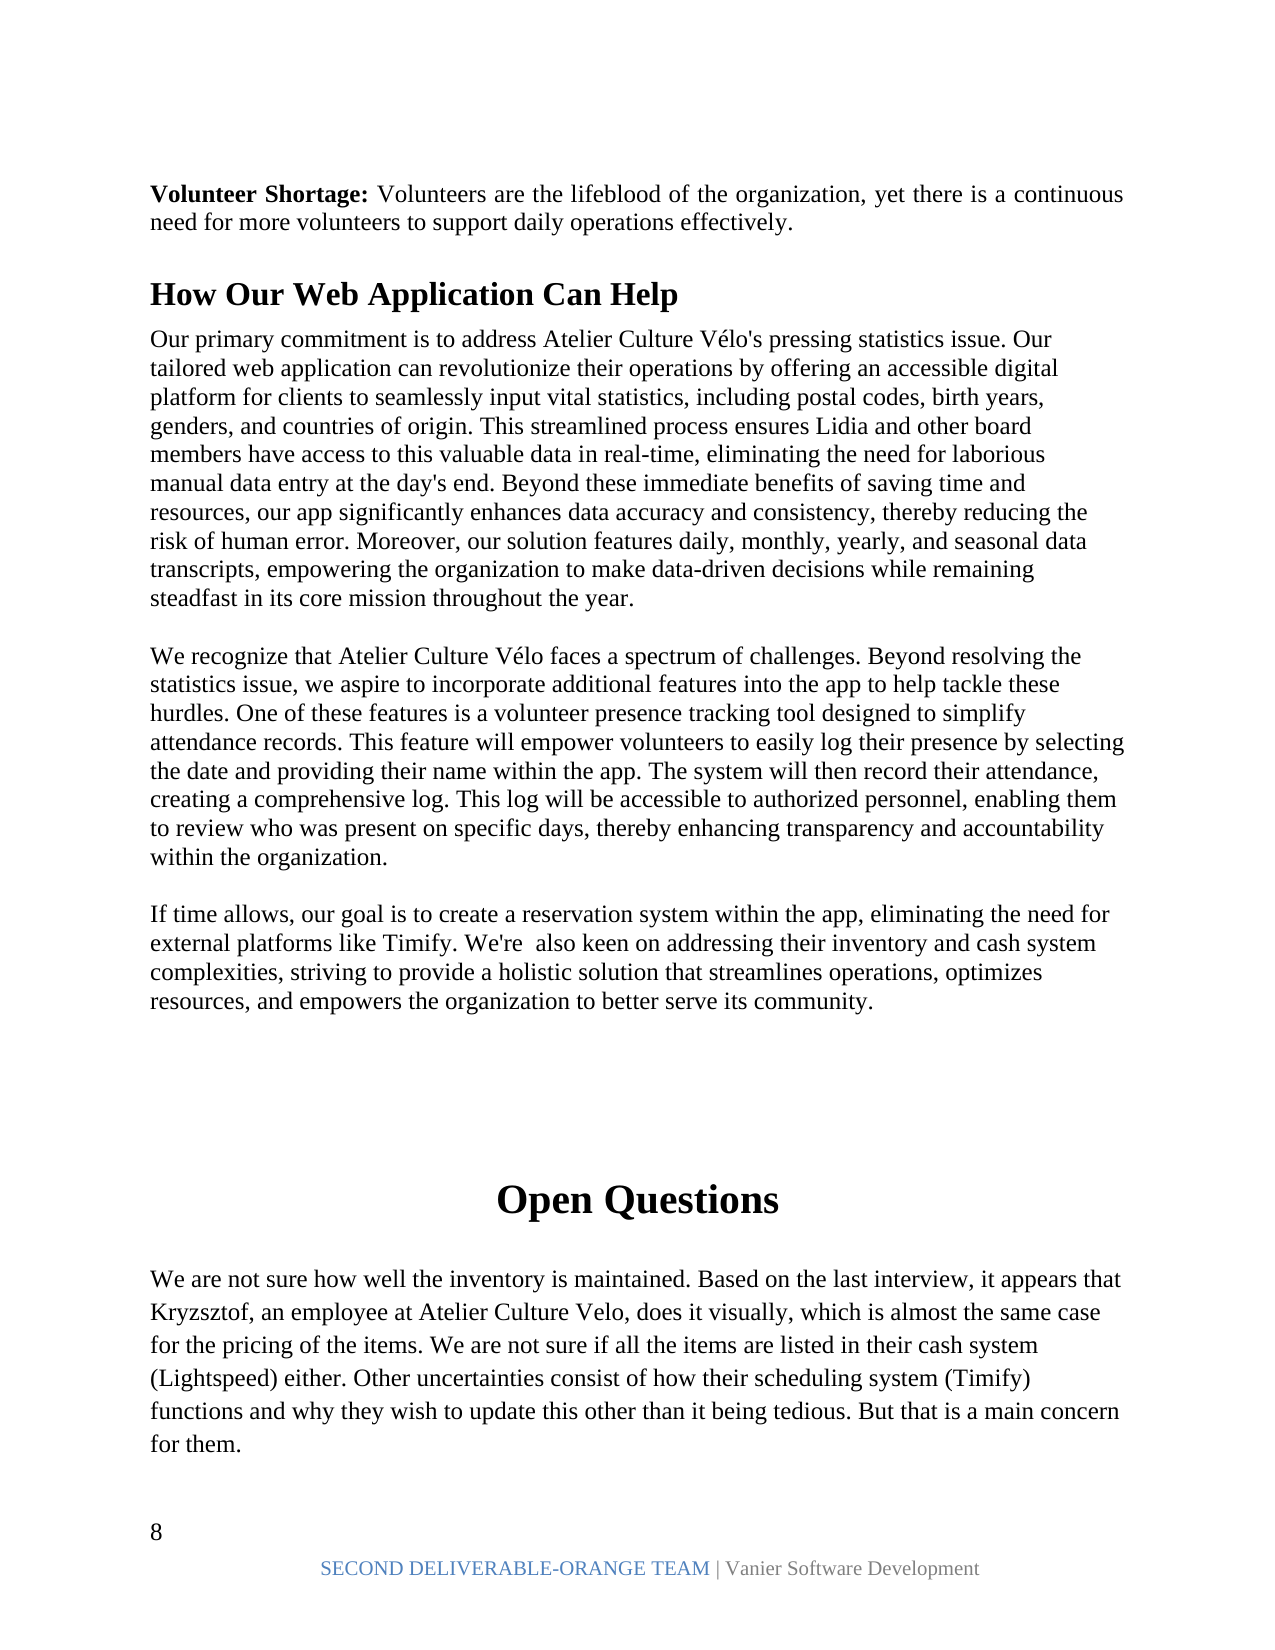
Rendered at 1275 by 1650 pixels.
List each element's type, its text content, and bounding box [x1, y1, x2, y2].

text We are not sure how well the inventory is maintained. Based on the last interview, it appears that Kryzsztof, an employee at Atelier Culture Velo, does it visually, which is almost the same case for the pricing of the items. We are not sure if all the items are listed in their cash system (Lightspeed) either. Other uncertainties consist of how their scheduling system (Timify) functions and why they wish to update this other than it being tedious. But that is a main concern for them. [150, 1264, 1125, 1458]
text Our primary commitment is to address Atelier Culture Vélo's pressing statistics issue. Our tailored web application can revolutionize their operations by offering an accessible digital platform for clients to seamlessly input vital statistics, including postal codes, birth years, genders, and countries of origin. This streamlined process ensures Lidia and other board members have access to this valuable data in real-time, eliminating the need for laborious manual data entry at the day's end. Beyond these immediate benefits of saving time and resources, our app significantly enhances data accuracy and consistency, thereby reducing the risk of human error. Moreover, our solution features daily, monthly, yearly, and seasonal data transcripts, empowering the organization to make data-driven decisions while remaining steadfast in its core mission throughout the year. [150, 324, 1125, 612]
text Volunteer Shortage: Volunteers are the lifeblood of the organization, yet there is a continuous need for more volunteers to support daily operations effectively. [150, 179, 1125, 236]
subtitle How Our Web Application Can Help [150, 274, 1125, 312]
text If time allows, our goal is to create a reservation system within the app, eliminating the need for external platforms like Timify. We're also keen on addressing their inventory and cash system complexities, striving to provide a holistic solution that streamlines operations, optimizes resources, and empowers the organization to better serve its community. [150, 899, 1125, 1014]
text We recognize that Atelier Culture Vélo faces a spectrum of challenges. Beyond resolving the statistics issue, we aspire to incorporate additional features into the app to help tackle these hurdles. One of these features is a volunteer presence tracking tool designed to simplify attendance records. This feature will empower volunteers to easily log their presence by selecting the date and providing their name within the app. The system will then record their attendance, creating a comprehensive log. This log will be accessible to authorized personnel, enabling them to review who was present on specific days, thereby enhancing transparency and accountability within the organization. [150, 641, 1125, 871]
subtitle Open Questions [150, 1174, 1125, 1222]
